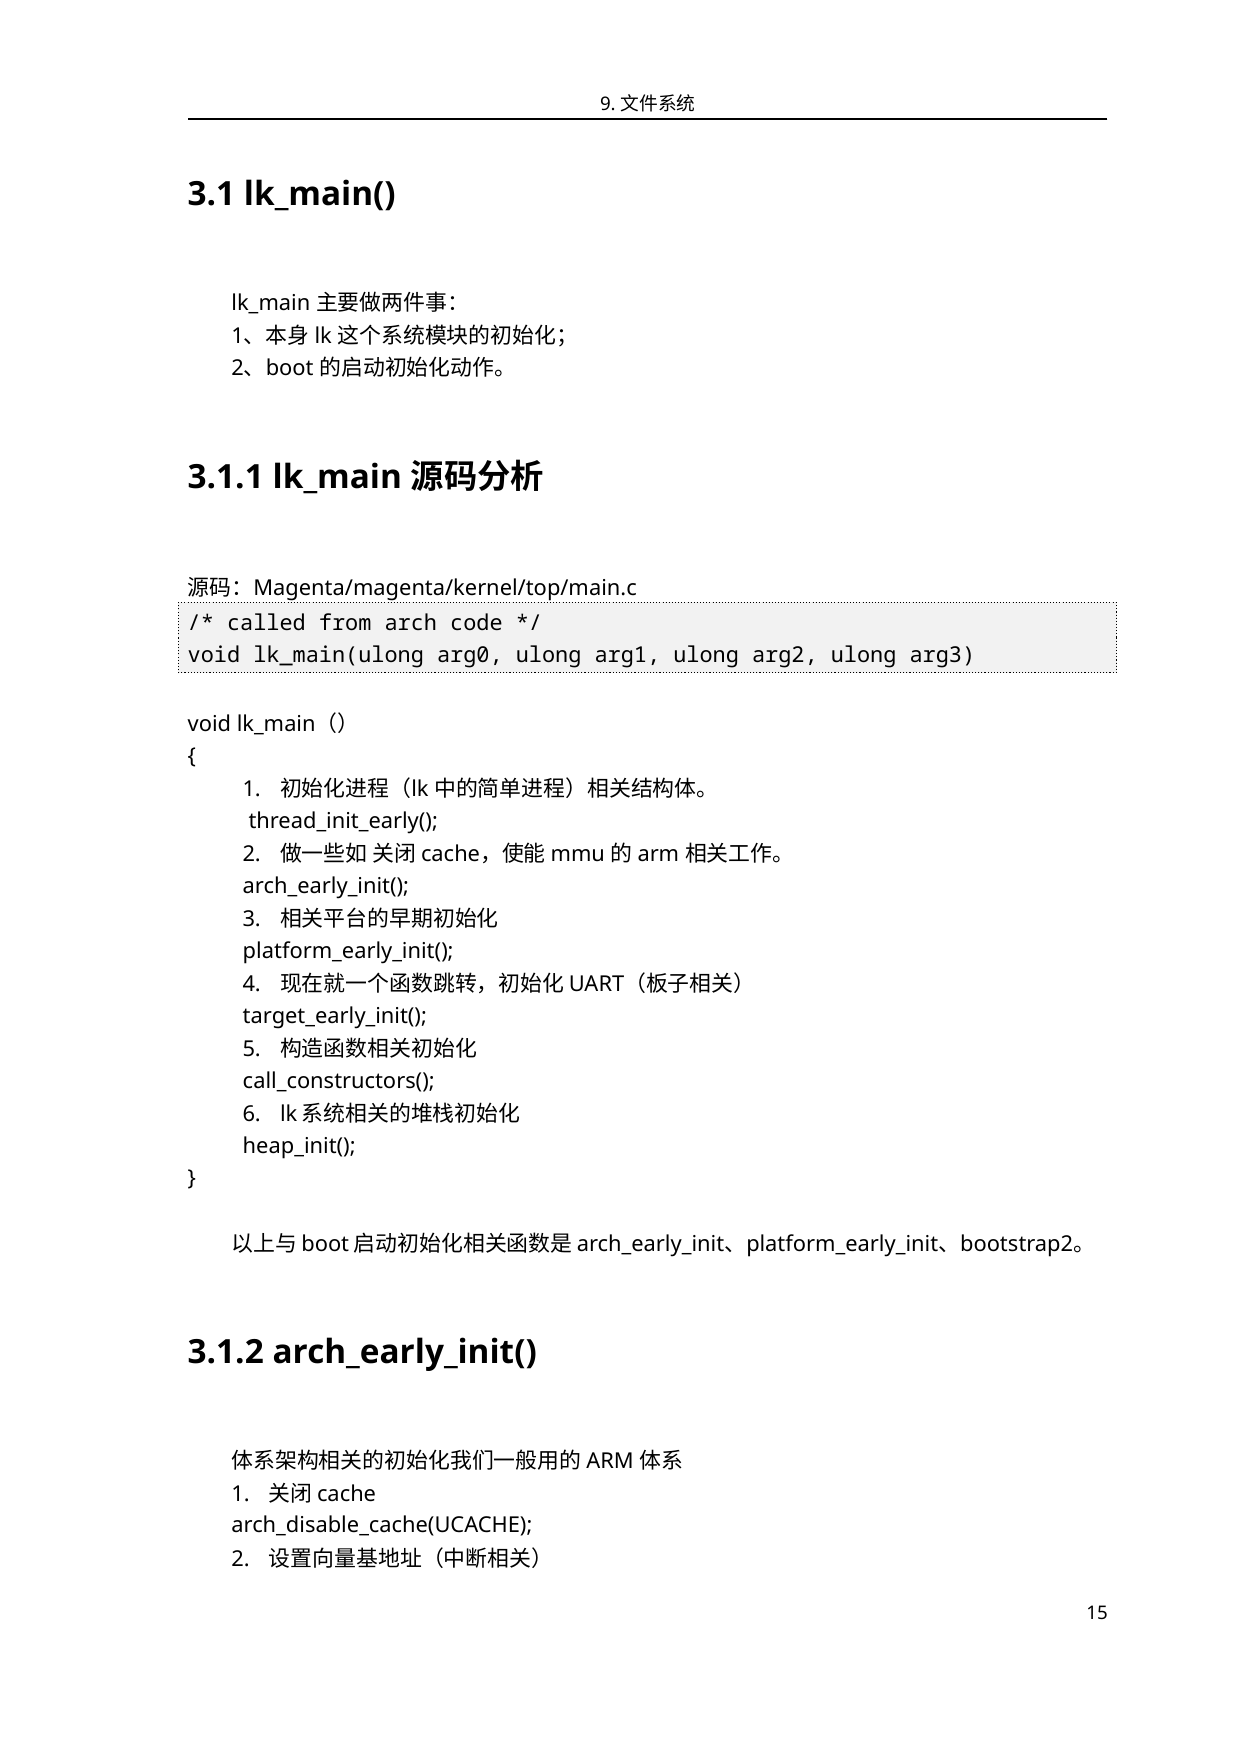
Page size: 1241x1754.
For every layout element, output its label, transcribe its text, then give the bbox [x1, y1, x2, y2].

text } [187, 1161, 1107, 1193]
list 相关平台的早期初始化 [242, 901, 1107, 933]
list 初始化进程（lk 中的简单进程）相关结构体。 [242, 771, 1107, 803]
list 做一些如 关闭 cache，使能 mmu 的 arm 相关工作。 [242, 836, 1107, 868]
list 构造函数相关初始化 [242, 1031, 1107, 1063]
text 源码：Magenta/magenta/kernel/top/main.c [187, 569, 1107, 602]
list 设置向量基地址（中断相关） [231, 1541, 1107, 1573]
text { [187, 738, 1107, 771]
text /* called from arch code */ [178, 602, 1117, 634]
list 现在就一个函数跳转，初始化UART（板子相关） [242, 966, 1107, 998]
list 关闭cache [231, 1476, 1107, 1508]
text 2、boot 的启动初始化动作。 [187, 350, 1107, 382]
text thread_init_early(); [187, 803, 1107, 836]
subtitle lk_main 源码分析 [187, 442, 1107, 507]
text call_constructors(); [187, 1063, 1107, 1096]
subtitle lk_main() [187, 160, 1107, 225]
text arch_early_init(); [187, 868, 1107, 901]
text void lk_main(ulong arg0, ulong arg1, ulong arg2, ulong arg3) [178, 634, 1117, 673]
text platform_early_init(); [187, 933, 1107, 966]
text 1、本身 lk 这个系统模块的初始化； [187, 317, 1107, 350]
list lk系统相关的堆栈初始化 [242, 1096, 1107, 1128]
subtitle arch_early_init() [187, 1318, 1107, 1383]
text void lk_main（） [187, 706, 1107, 738]
text 体系架构相关的初始化我们一般用的 ARM 体系 [187, 1443, 1107, 1476]
text heap_init(); [187, 1128, 1107, 1161]
text target_early_init(); [187, 998, 1107, 1031]
text arch_disable_cache(UCACHE); [187, 1508, 1107, 1541]
text 以上与boot启动初始化相关函数是arch_early_init、platform_early_init、bootstrap2。 [187, 1226, 1107, 1258]
text lk_main 主要做两件事： [187, 285, 1107, 317]
